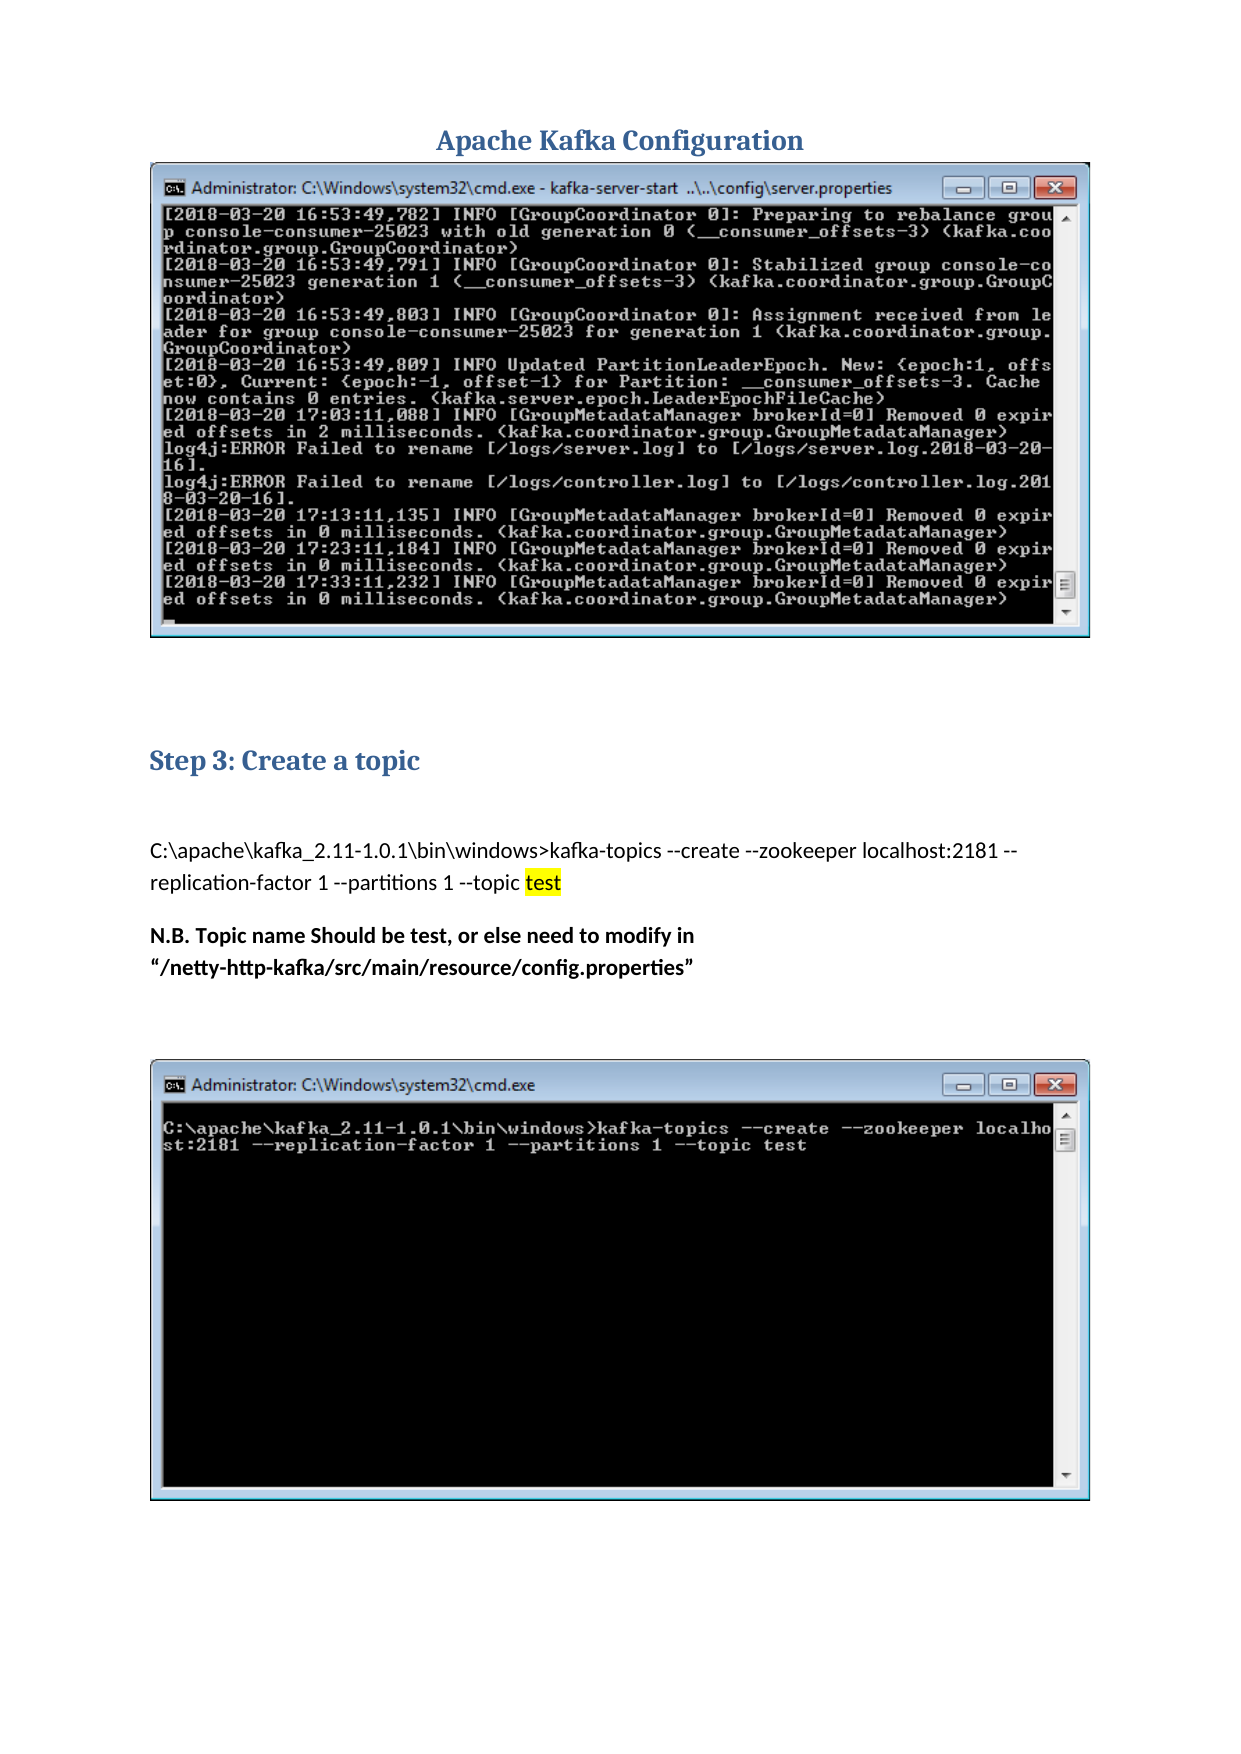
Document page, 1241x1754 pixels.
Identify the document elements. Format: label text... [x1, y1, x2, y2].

text C:\apache\kafka_2.11-1.0.1\bin\windows>kafka-topics --create --zookeeper localhost:2181 --replication-factor 1 --partitions 1 --topic test [150, 836, 1090, 896]
text N.B. Topic name Should be test, or else need to modify in “/netty-http-kafka/src/main/resource/config.properties” [150, 921, 1090, 981]
subtitle Step 3: Create a topic [150, 744, 1090, 778]
picture [150, 1059, 1091, 1501]
picture [150, 162, 1091, 638]
